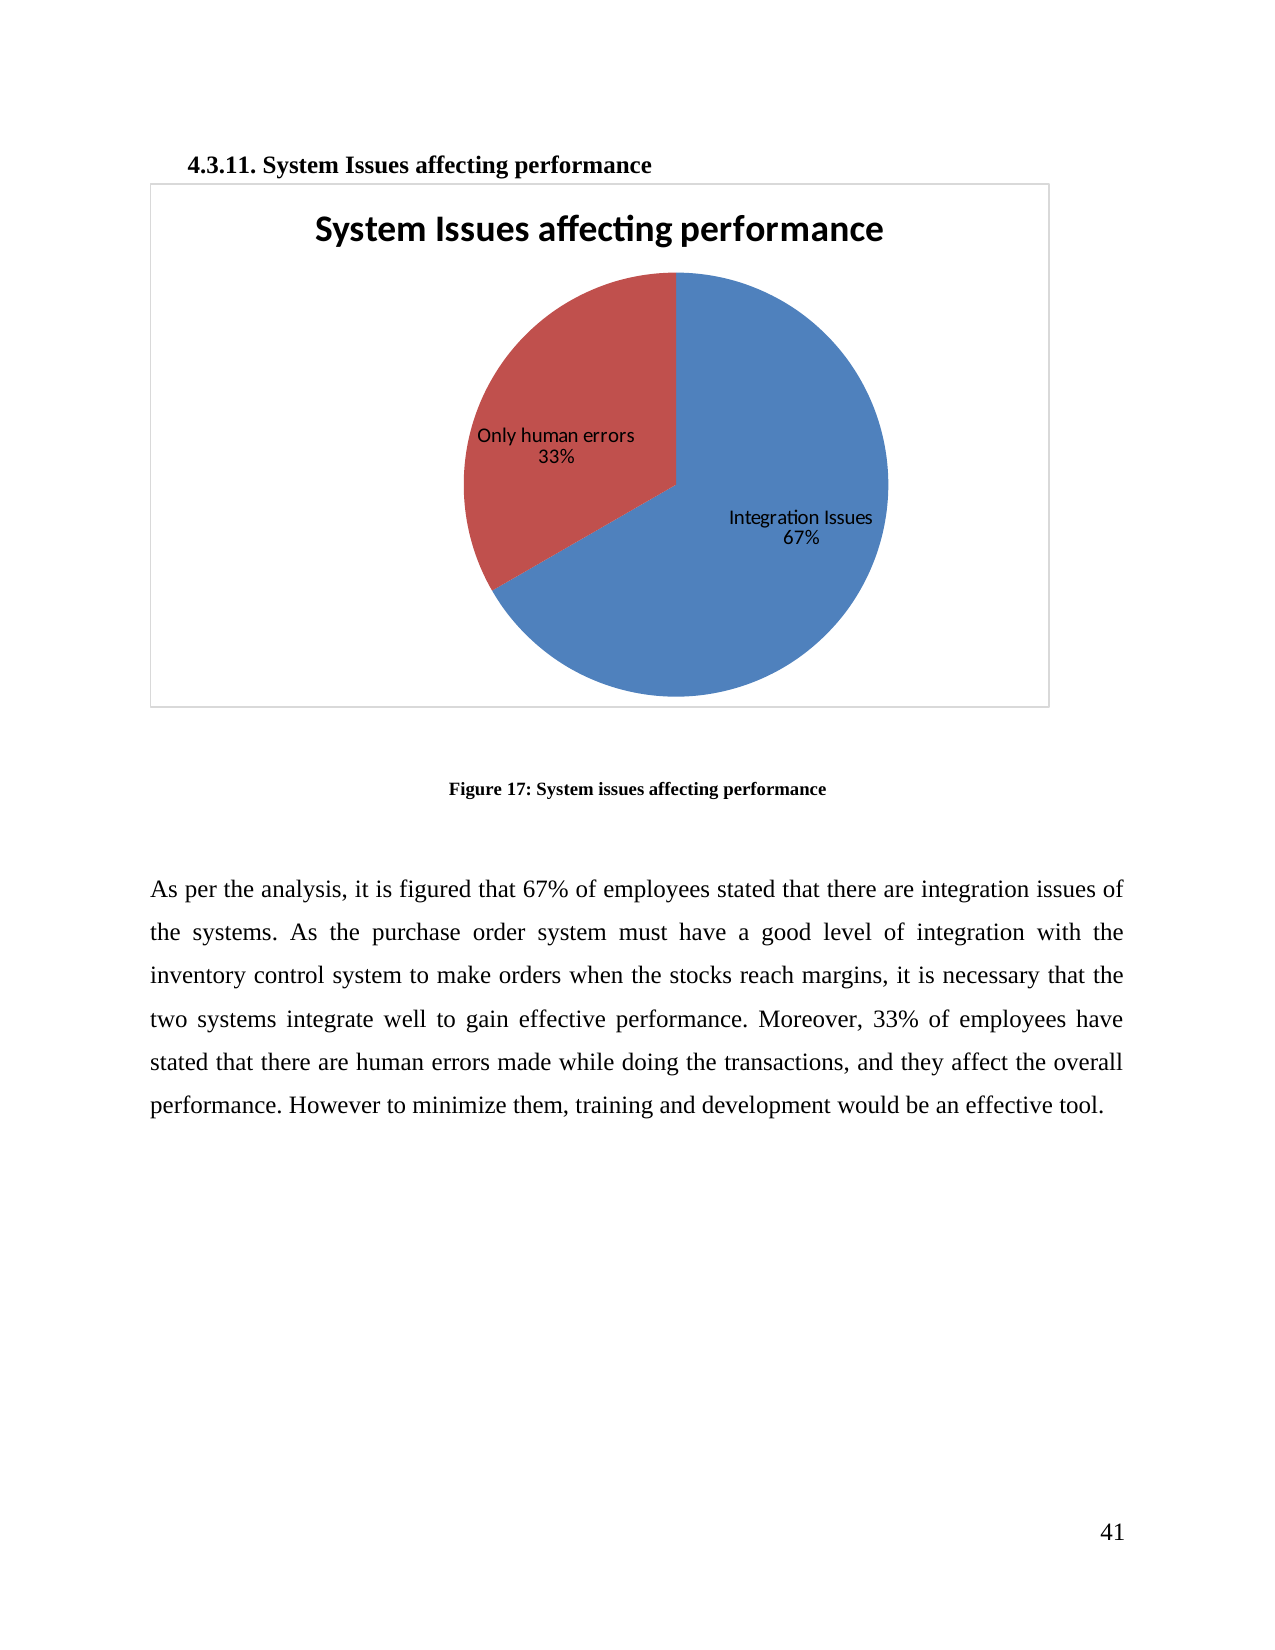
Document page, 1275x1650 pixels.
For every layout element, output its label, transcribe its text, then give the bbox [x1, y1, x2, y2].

text As per the analysis, it is figured that 67% of employees stated that there are integration issues of the systems. As the purchase order system must have a good level of integration with the inventory control system to make orders when the stocks reach margins, it is necessary that the two systems integrate well to gain effective performance. Moreover, 33% of employees have stated that there are human errors made while doing the transactions, and they affect the overall performance. However to minimize them, training and development would be an effective tool. [150, 874, 1125, 1119]
subtitle System Issues affecting performance [187, 150, 1125, 179]
